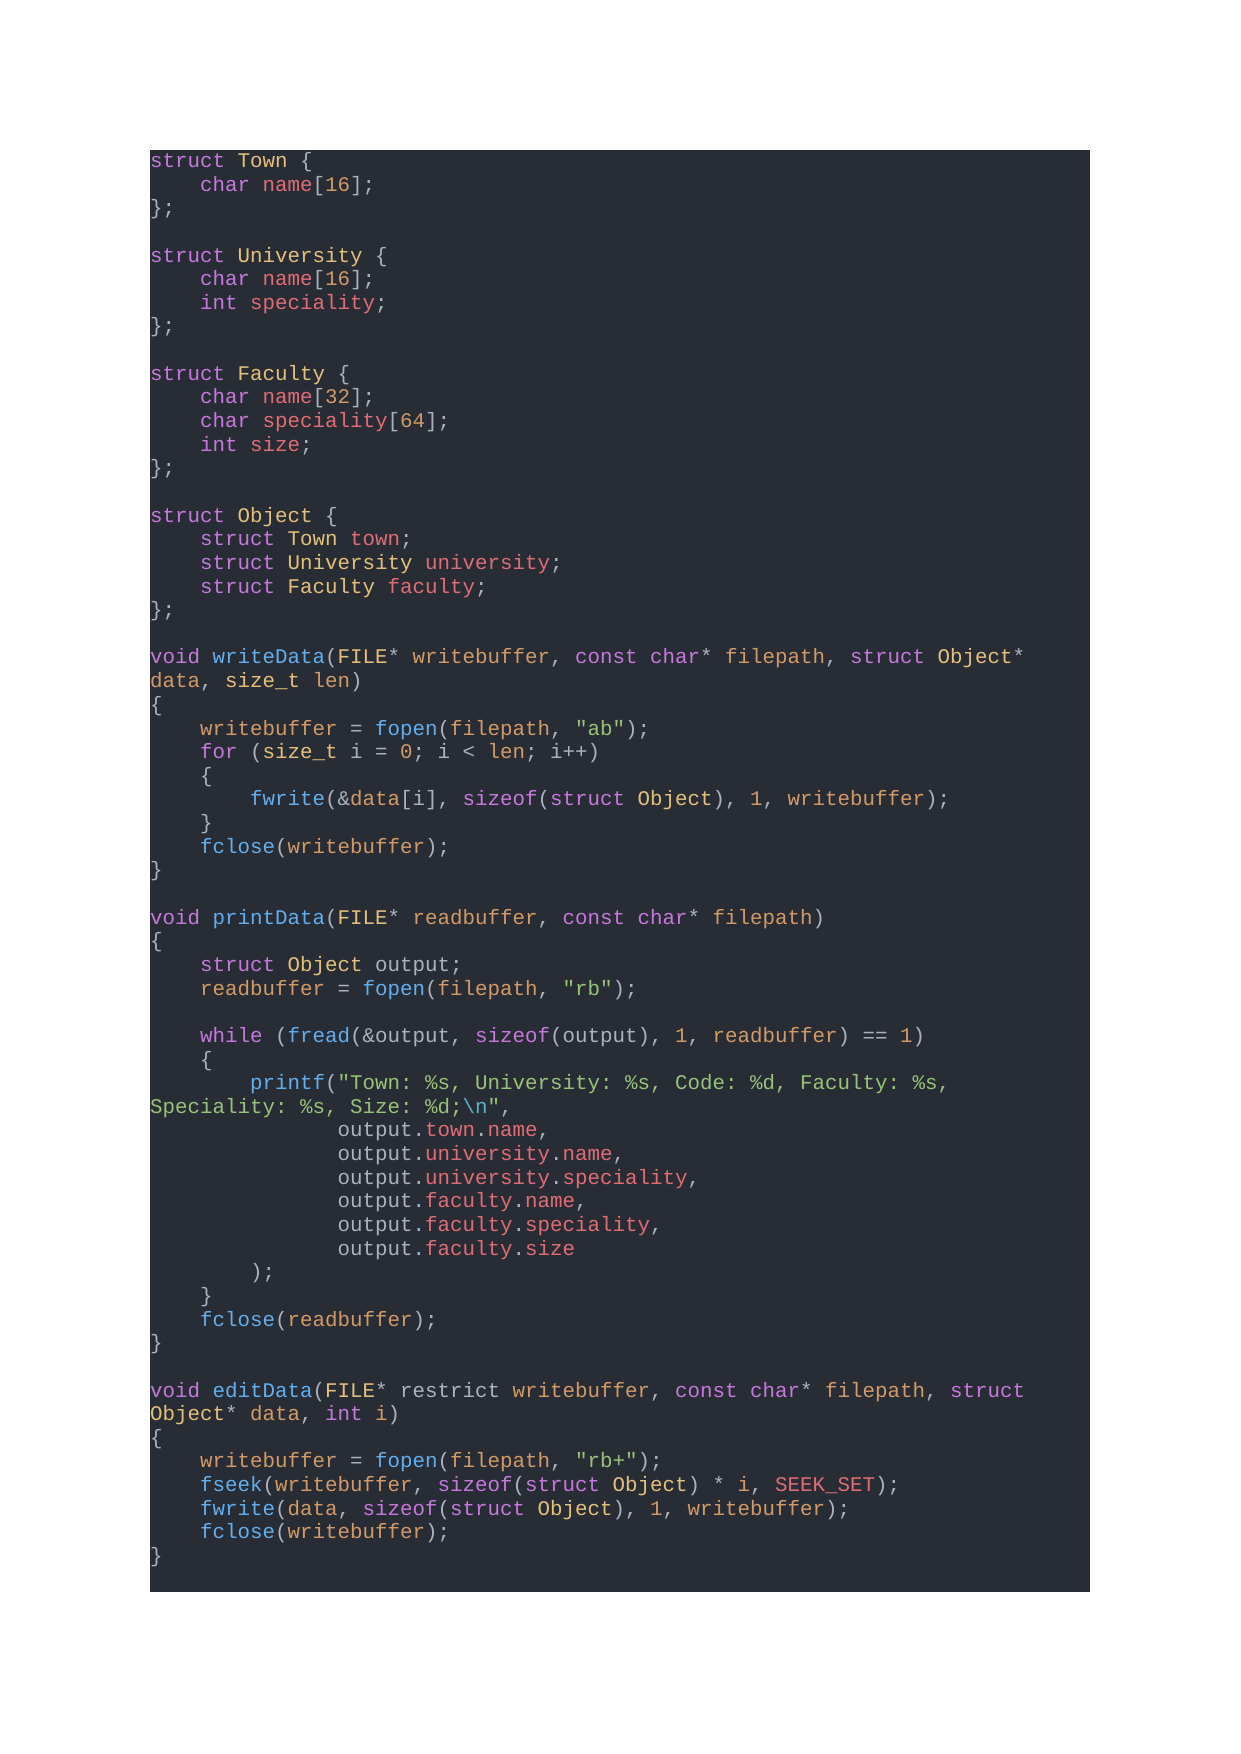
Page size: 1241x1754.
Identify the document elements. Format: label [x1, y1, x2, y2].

text [150, 150, 1090, 1592]
